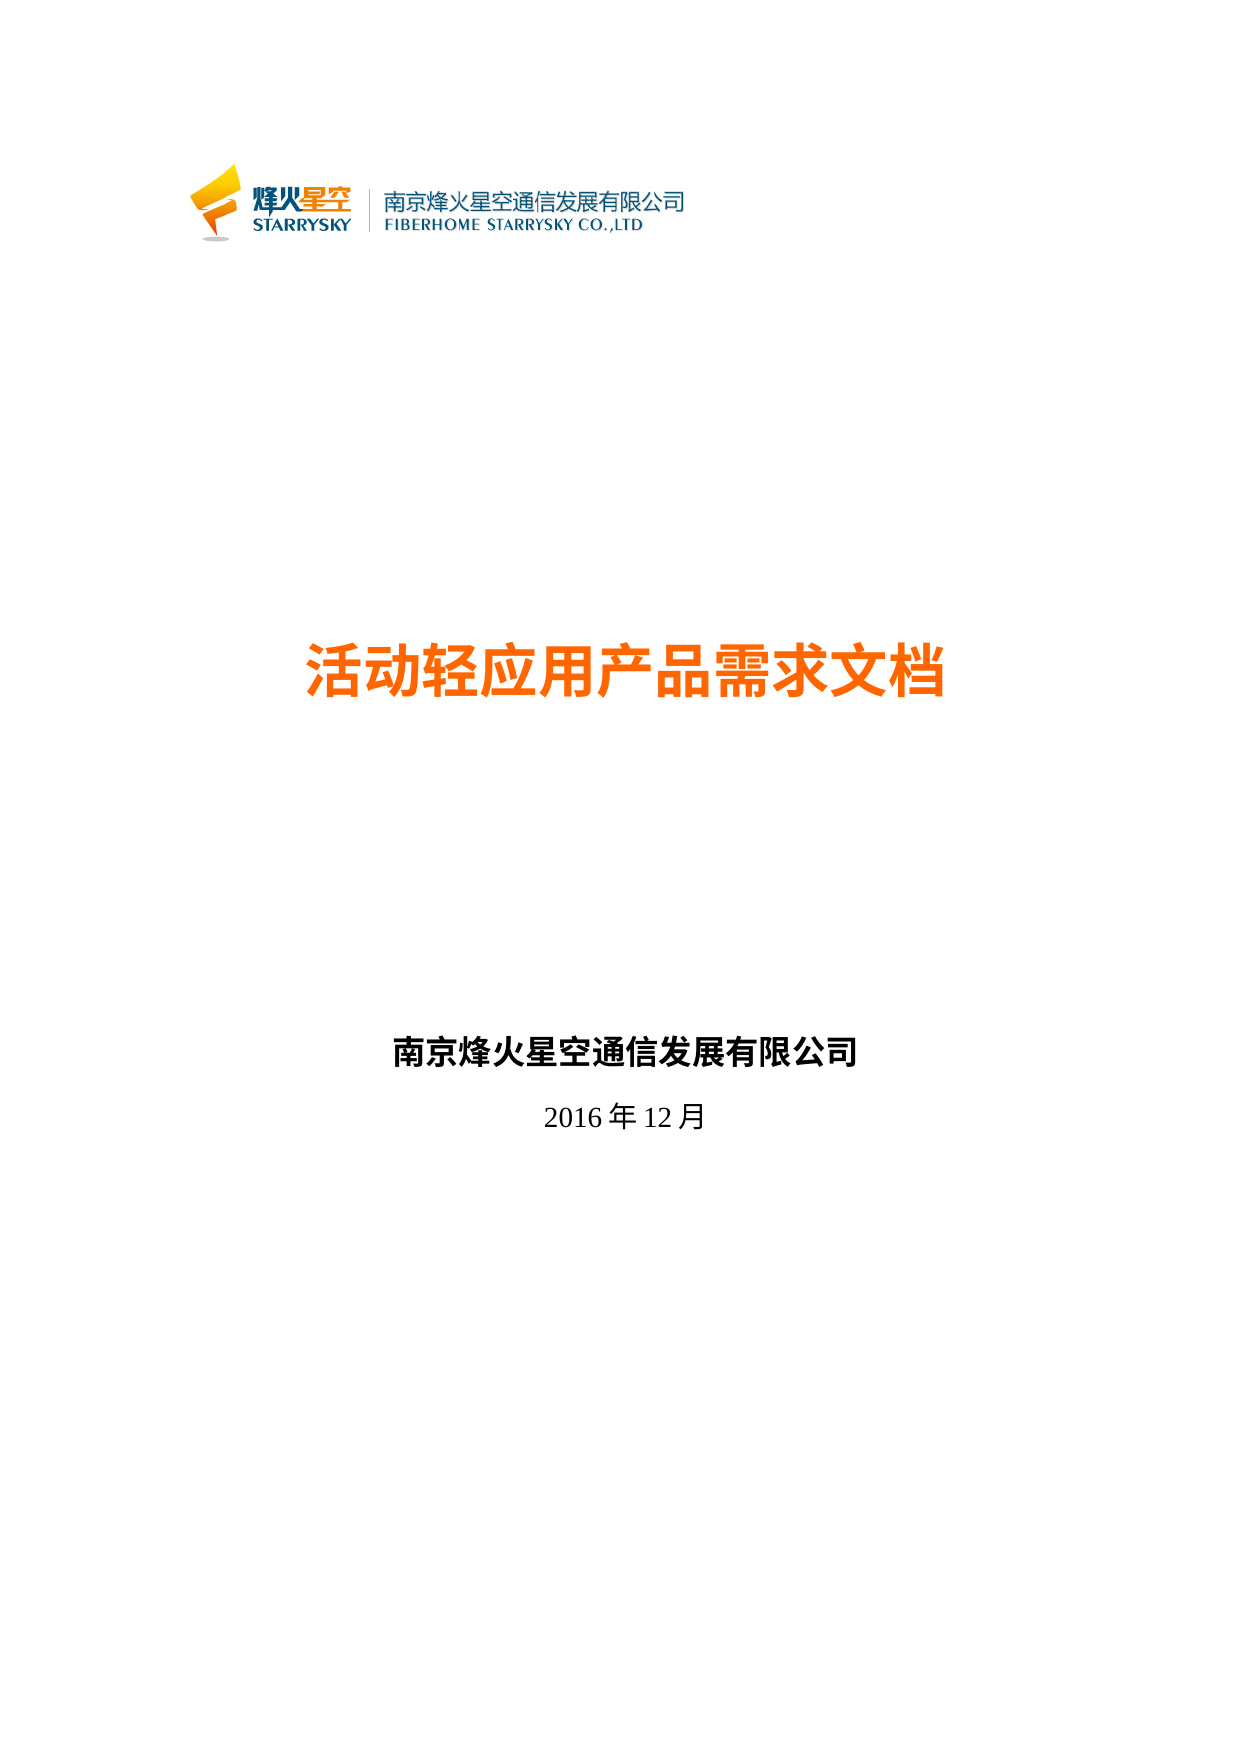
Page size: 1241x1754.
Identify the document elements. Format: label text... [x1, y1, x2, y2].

text 活动轻应用产品需求文档 [187, 618, 1063, 716]
text 南京烽火星空通信发展有限公司 [187, 1018, 1063, 1083]
text 2016年12月 [187, 1083, 1063, 1148]
picture [187, 162, 694, 245]
